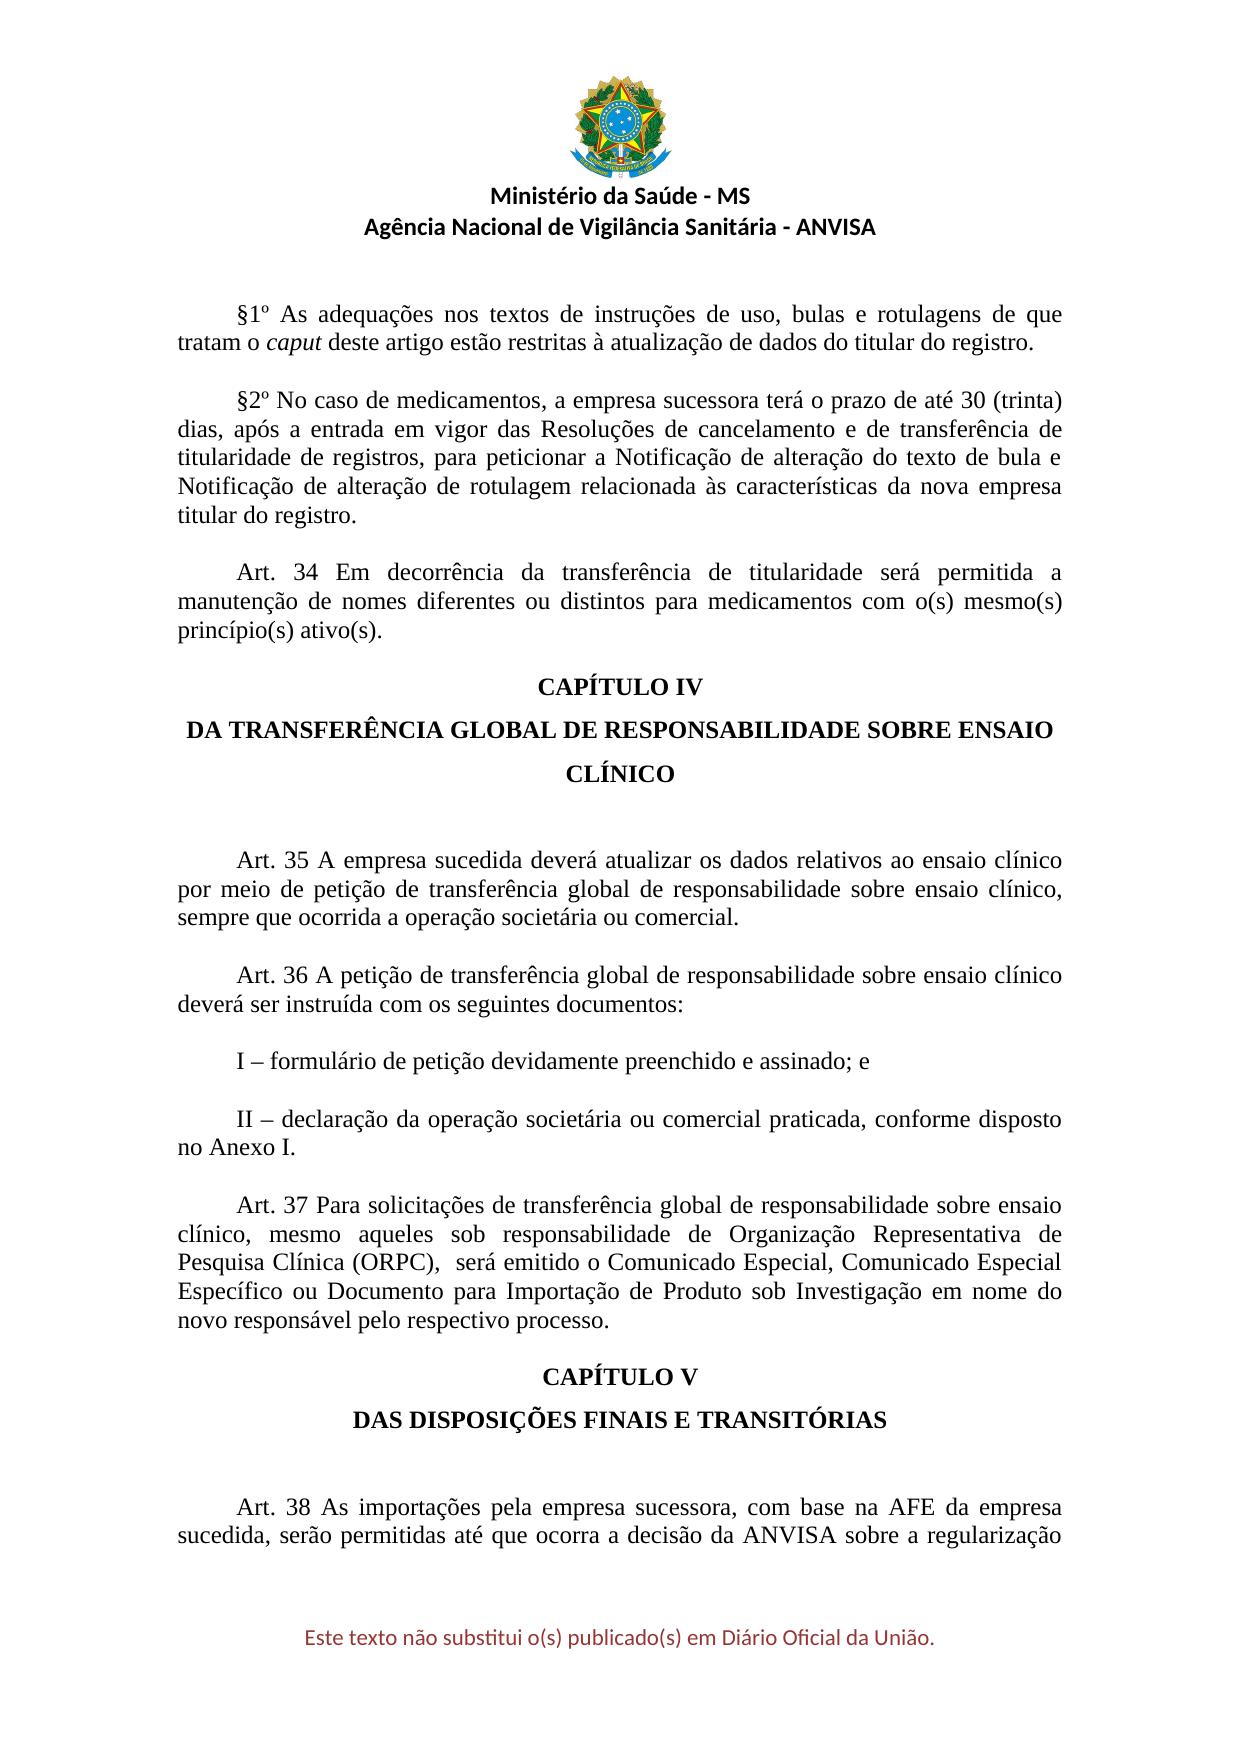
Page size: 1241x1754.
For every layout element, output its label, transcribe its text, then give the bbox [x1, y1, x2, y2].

text I – formulário de petição devidamente preenchido e assinado; e [177, 1046, 1063, 1075]
text CAPÍTULO V [177, 1362, 1063, 1391]
text Art. 34 Em decorrência da transferência de titularidade será permitida a manutenção de nomes diferentes ou distintos para medicamentos com o(s) mesmo(s) princípio(s) ativo(s). [177, 557, 1063, 644]
text II – declaração da operação societária ou comercial praticada, conforme disposto no Anexo I. [177, 1104, 1063, 1161]
picture [566, 73, 675, 181]
text Art. 35 A empresa sucedida deverá atualizar os dados relativos ao ensaio clínico por meio de petição de transferência global de responsabilidade sobre ensaio clínico, sempre que ocorrida a operação societária ou comercial. [177, 845, 1063, 931]
text CAPÍTULO IV [177, 672, 1063, 701]
text Art. 37 Para solicitações de transferência global de responsabilidade sobre ensaio clínico, mesmo aqueles sob responsabilidade de Organização Representativa de Pesquisa Clínica (ORPC), será emitido o Comunicado Especial, Comunicado Especial Específico ou Documento para Importação de Produto sob Investigação em nome do novo responsável pelo respectivo processo. [177, 1190, 1063, 1334]
text §1º As adequações nos textos de instruções de uso, bulas e rotulagens de que tratam o caput deste artigo estão restritas à atualização de dados do titular do registro. [177, 299, 1063, 356]
text §2º No caso de medicamentos, a empresa sucessora terá o prazo de até 30 (trinta) dias, após a entrada em vigor das Resoluções de cancelamento e de transferência de titularidade de registros, para peticionar a Notificação de alteração do texto de bula e Notificação de alteração de rotulagem relacionada às características da nova empresa titular do registro. [177, 385, 1063, 529]
text DAS DISPOSIÇÕES FINAIS E TRANSITÓRIAS [177, 1406, 1063, 1434]
text Art. 36 A petição de transferência global de responsabilidade sobre ensaio clínico deverá ser instruída com os seguintes documentos: [177, 960, 1063, 1017]
text DA TRANSFERÊNCIA GLOBAL DE RESPONSABILIDADE SOBRE ENSAIO CLÍNICO [177, 716, 1063, 787]
